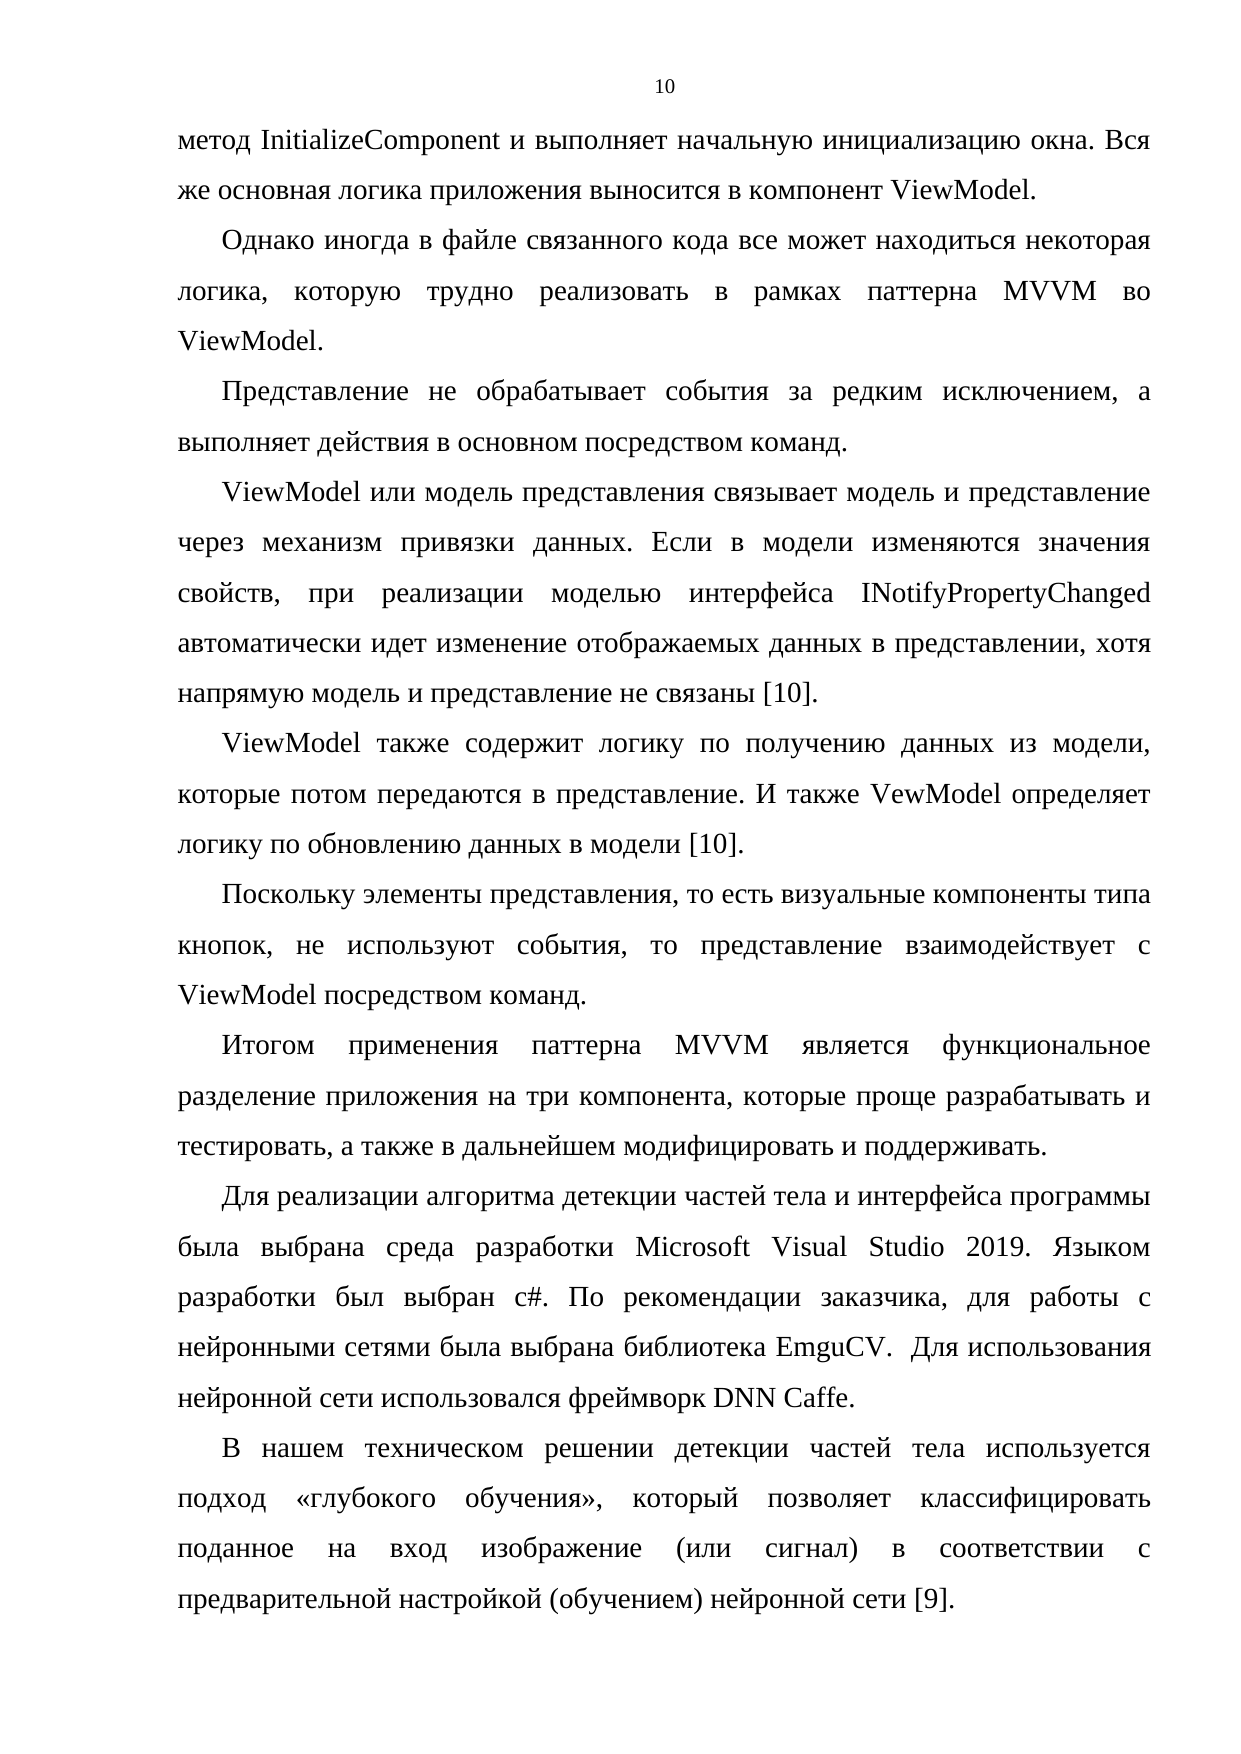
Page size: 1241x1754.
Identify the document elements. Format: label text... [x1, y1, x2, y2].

text В нашем техническом решении детекции частей тела используется подход «глубокого обучения», который позволяет классифицировать поданное на вход изображение (или сигнал) в соответствии с предварительной настройкой (обучением) нейронной сети [9]. [177, 1430, 1152, 1614]
text Однако иногда в файле связанного кода все может находиться некоторая логика, которую трудно реализовать в рамках паттерна MVVM во ViewModel. [177, 222, 1152, 357]
text Представление не обрабатывает события за редким исключением, а выполняет действия в основном посредством команд. [177, 373, 1152, 457]
text Для реализации алгоритма детекции частей тела и интерфейса программы была выбрана среда разработки Microsoft Visual Studio 2019. Языком разработки был выбран c#. По рекомендации заказчика, для работы с нейронными сетями была выбрана библиотека EmguCV. Для использования нейронной сети использовался фреймворк DNN Caffe. [177, 1178, 1152, 1413]
text ViewModel также содержит логику по получению данных из модели, которые потом передаются в представление. И также VewModel определяет логику по обновлению данных в модели [10]. [177, 726, 1152, 860]
text Итогом применения паттерна MVVM является функциональное разделение приложения на три компонента, которые проще разрабатывать и тестировать, а также в дальнейшем модифицировать и поддерживать. [177, 1027, 1152, 1162]
text Поскольку элементы представления, то есть визуальные компоненты типа кнопок, не используют события, то представление взаимодействует с ViewModel посредством команд. [177, 877, 1152, 1011]
text ViewModel или модель представления связывает модель и представление через механизм привязки данных. Если в модели изменяются значения свойств, при реализации моделью интерфейса INotifyPropertyChanged автоматически идет изменение отображаемых данных в представлении, хотя напрямую модель и представление не связаны [10]. [177, 474, 1152, 709]
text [177, 122, 1152, 206]
